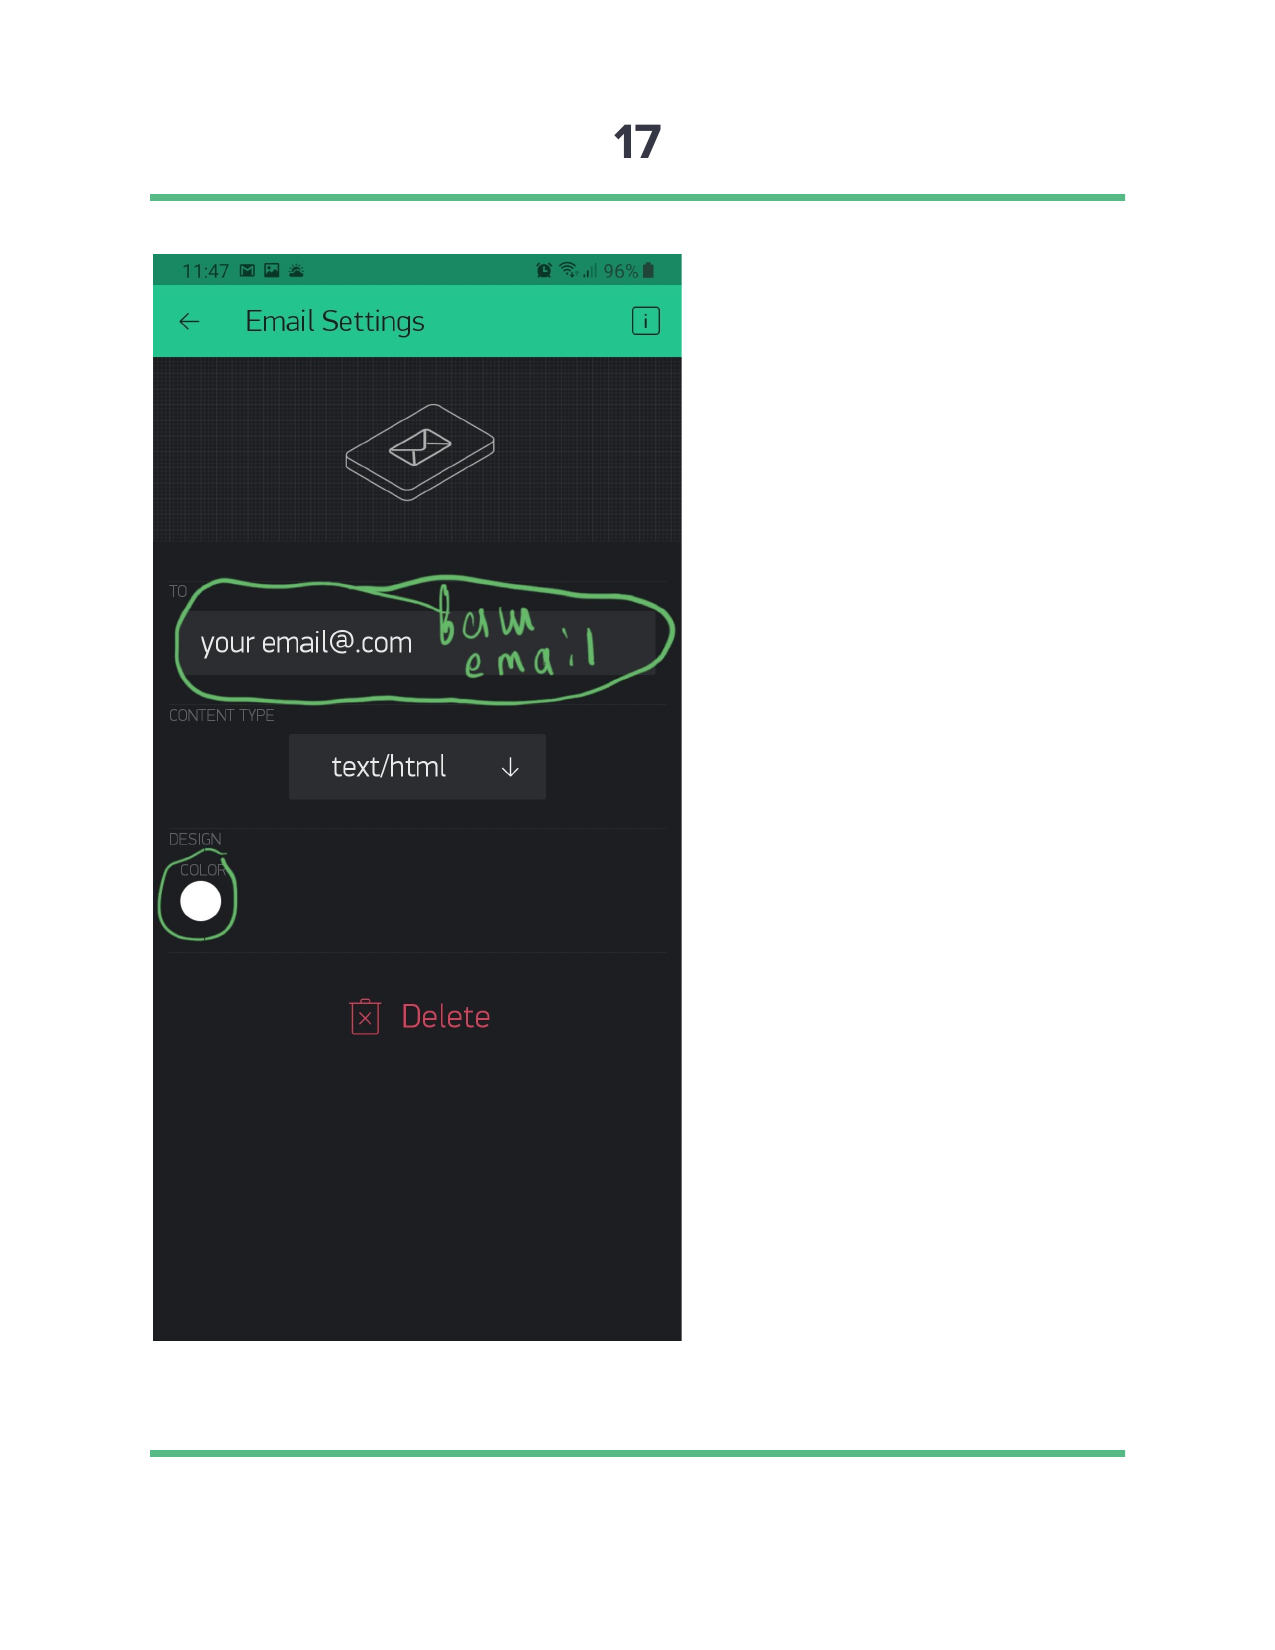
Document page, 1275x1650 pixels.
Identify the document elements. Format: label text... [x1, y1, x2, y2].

picture [150, 1450, 1125, 1457]
picture [153, 254, 682, 1341]
picture [150, 194, 1125, 201]
subtitle 17 [150, 112, 1125, 173]
